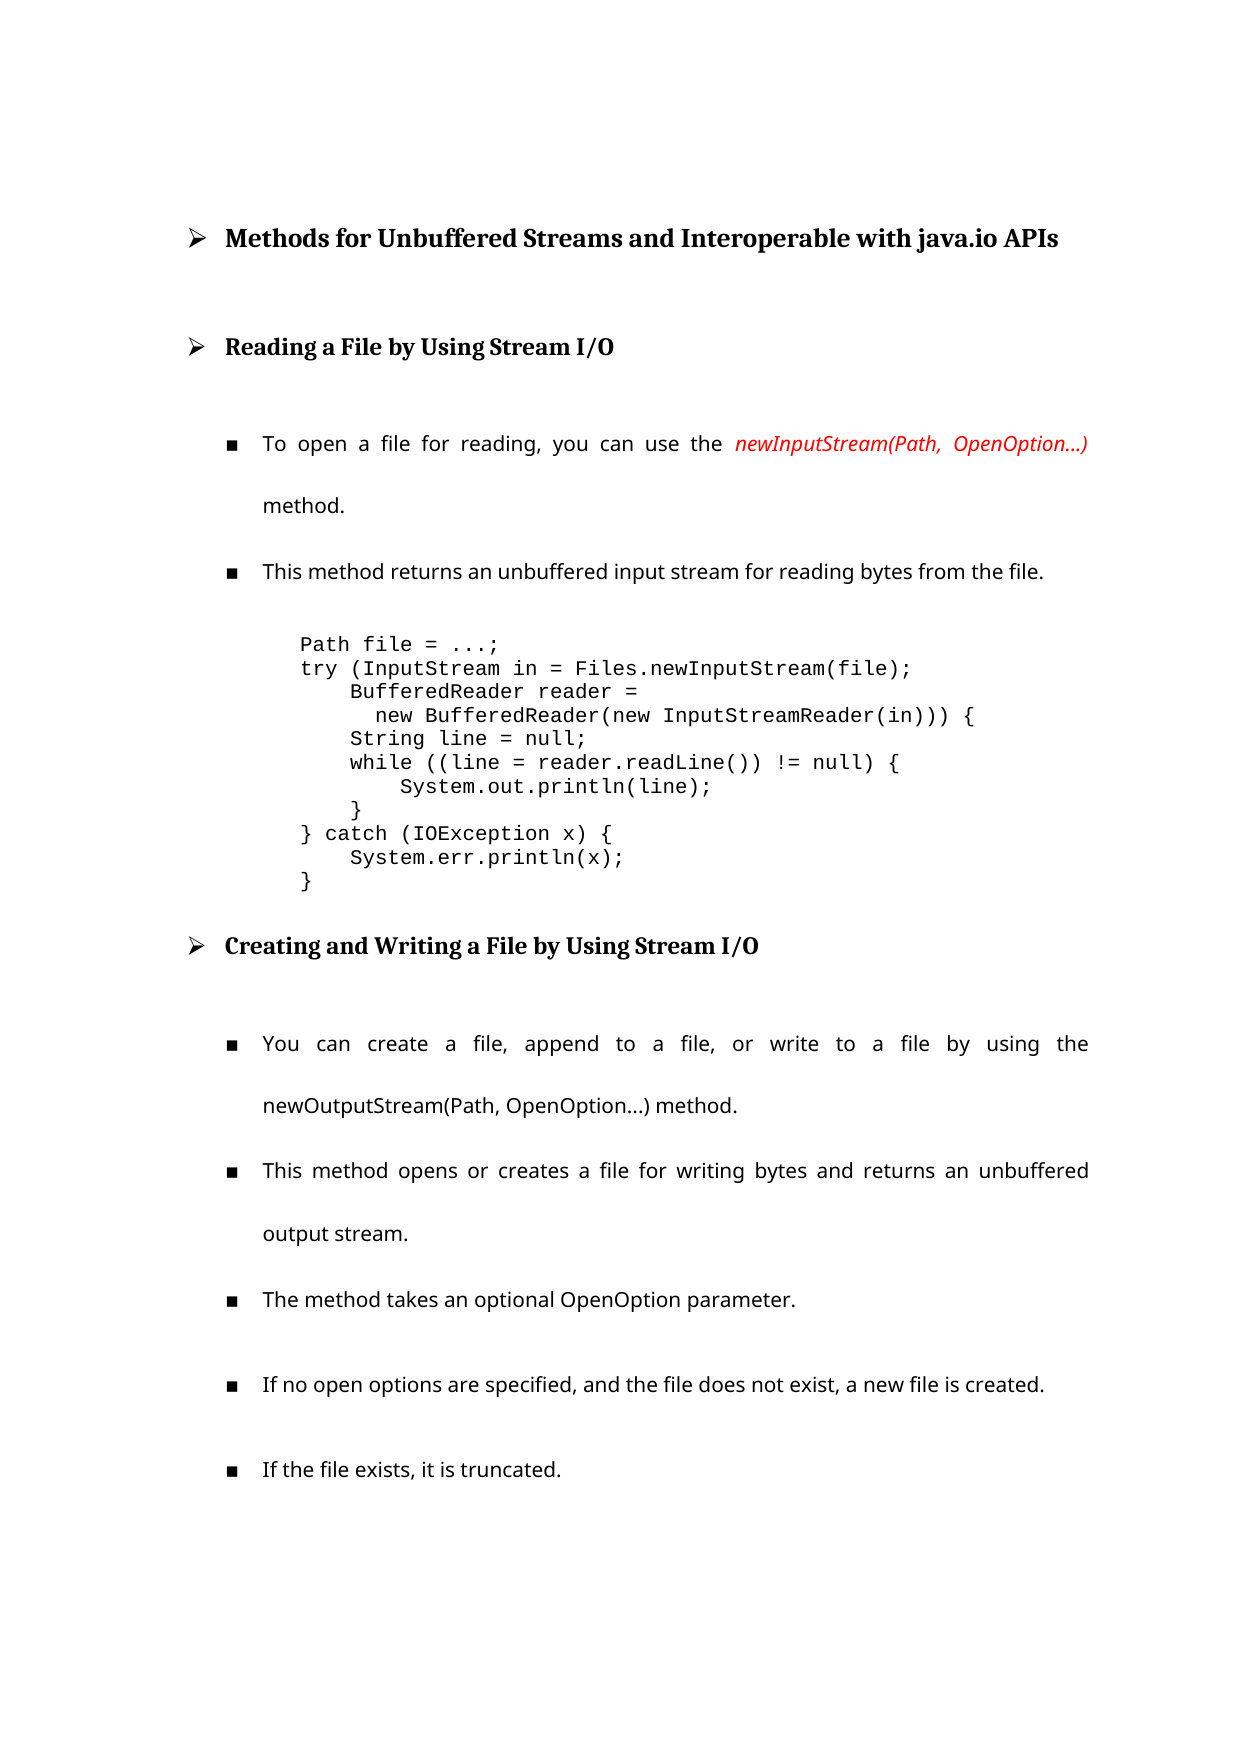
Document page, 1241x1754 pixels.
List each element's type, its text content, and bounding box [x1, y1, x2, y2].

list Methods for Unbuffered Streams and Interoperable with java.io APIs [187, 207, 1090, 262]
text Path file = ...; [300, 634, 1090, 657]
text System.err.println(x); [300, 847, 1090, 870]
list Reading a File by Using Stream I/O [187, 318, 1090, 369]
list If no open options are specified, and the file does not exist, a new file is created. [225, 1362, 1090, 1404]
text } [300, 799, 1090, 823]
text } catch (IOException x) { [300, 823, 1090, 847]
text System.out.println(line); [300, 776, 1090, 799]
text new BufferedReader(new InputStreamReader(in))) { [300, 705, 1090, 728]
text while ((line = reader.readLine()) != null) { [300, 752, 1090, 776]
text } [300, 870, 1090, 894]
text String line = null; [300, 728, 1090, 752]
list You can create a file, append to a file, or write to a file by using the newOutputStream(Path, OpenOption...) method. [225, 1020, 1090, 1120]
list Creating and Writing a File by Using Stream I/O [187, 918, 1090, 969]
list This method returns an unbuffered input stream for reading bytes from the file. [225, 548, 1090, 591]
list If the file exists, it is truncated. [225, 1447, 1090, 1490]
list To open a file for reading, you can use the newInputStream(Path, OpenOption...) method. [225, 420, 1090, 520]
list This method opens or creates a file for writing bytes and returns an unbuffered output stream. [225, 1148, 1090, 1248]
text BufferedReader reader = [300, 681, 1090, 705]
text try (InputStream in = Files.newInputStream(file); [300, 657, 1090, 681]
list The method takes an optional OpenOption parameter. [225, 1276, 1090, 1319]
